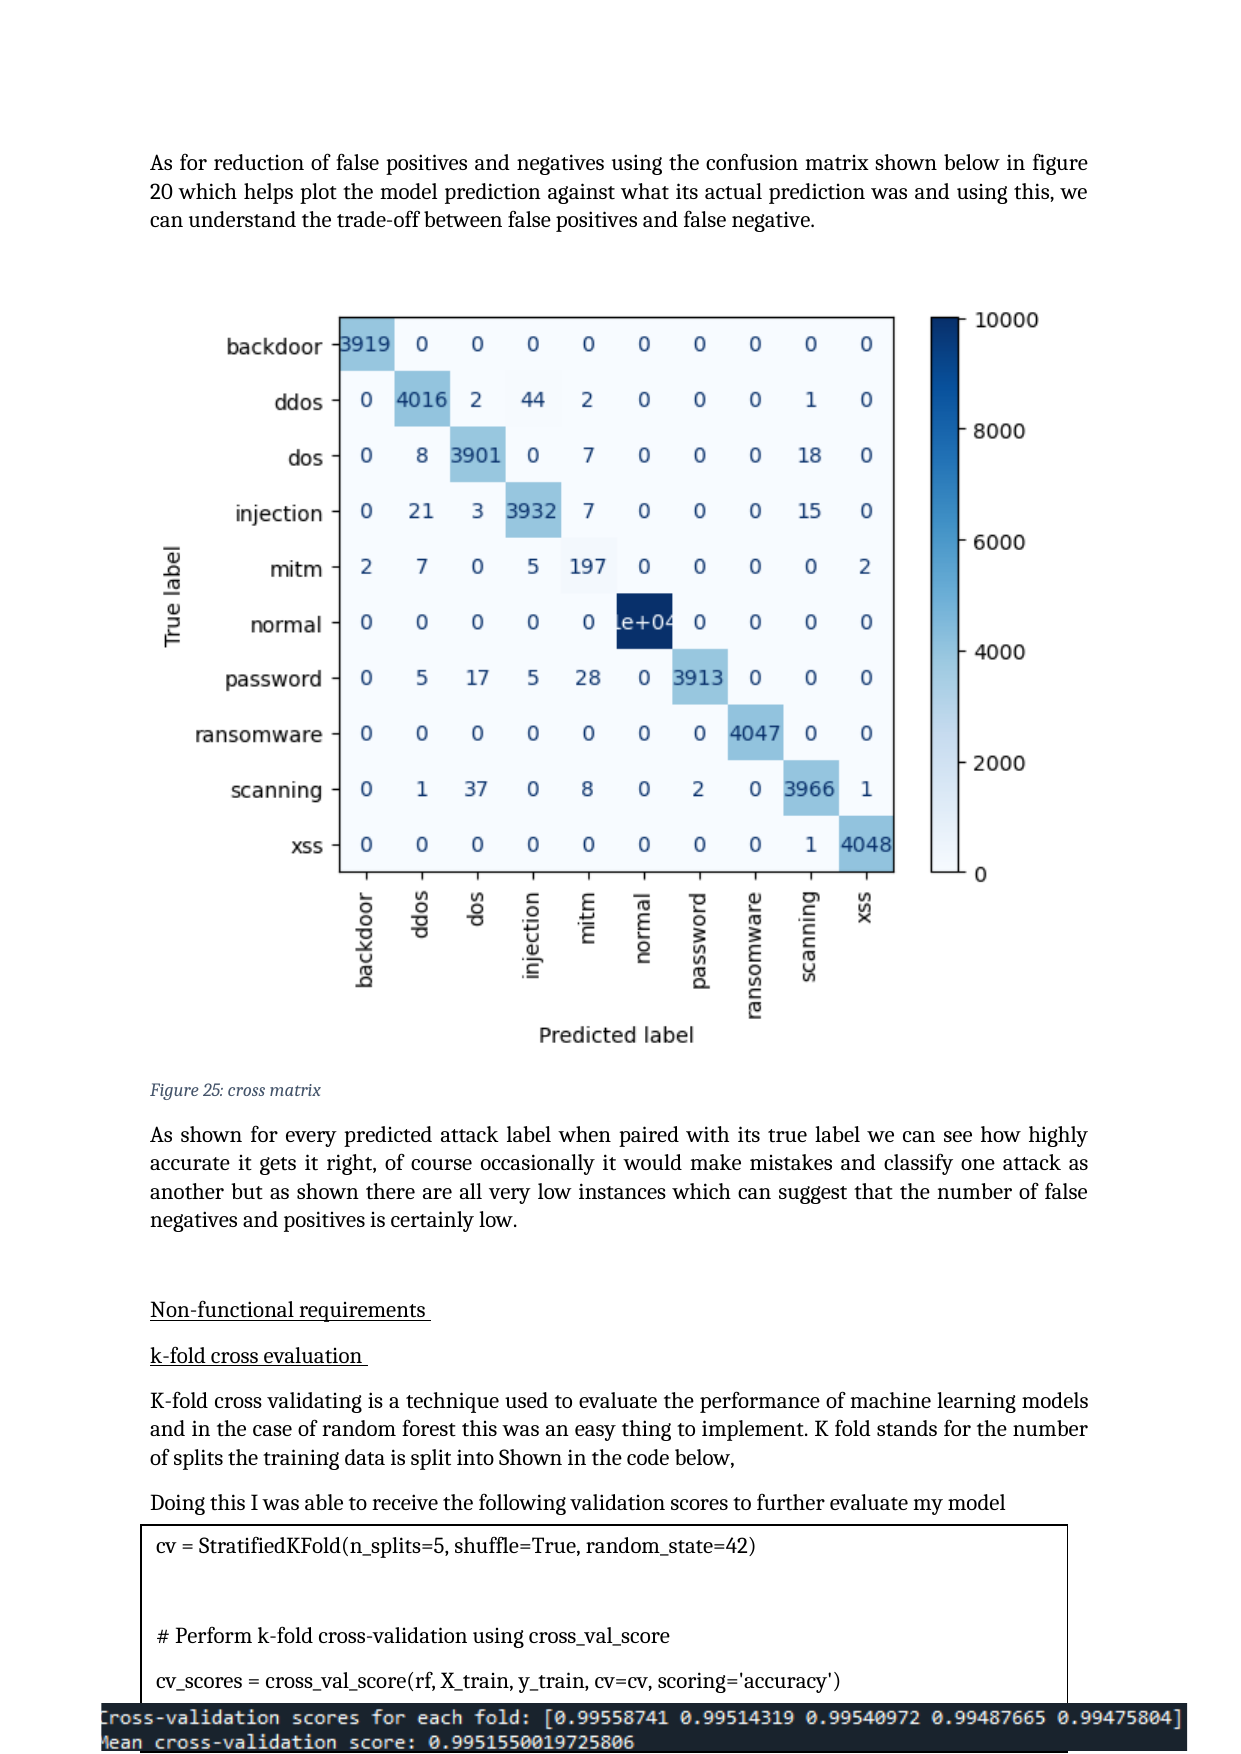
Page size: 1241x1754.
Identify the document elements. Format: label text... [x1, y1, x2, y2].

text k-fold cross evaluation [150, 1342, 1090, 1369]
text As for reduction of false positives and negatives using the confusion matrix shown below in figure 20 which helps plot the model prediction against what its actual prediction was and using this, we can understand the trade-off between false positives and false negative. [150, 150, 1090, 233]
picture [150, 297, 1053, 1061]
picture [99, 1703, 1186, 1750]
text Non-functional requirements [150, 1297, 1090, 1324]
text Figure 25: cross matrix [150, 1079, 1090, 1101]
text Doing this I was able to receive the following validation scores to further evaluate my model [150, 1489, 1090, 1516]
text As shown for every predicted attack label when paired with its true label we can see how highly accurate it gets it right, of course occasionally it would make mistakes and classify one attack as another but as shown there are all very low instances which can suggest that the number of false negatives and positives is certainly low. [150, 1122, 1090, 1233]
text K-fold cross validating is a technique used to evaluate the performance of machine learning models and in the case of random forest this was an easy thing to implement. K fold stands for the number of splits the training data is split into Shown in the code below, [150, 1387, 1090, 1471]
